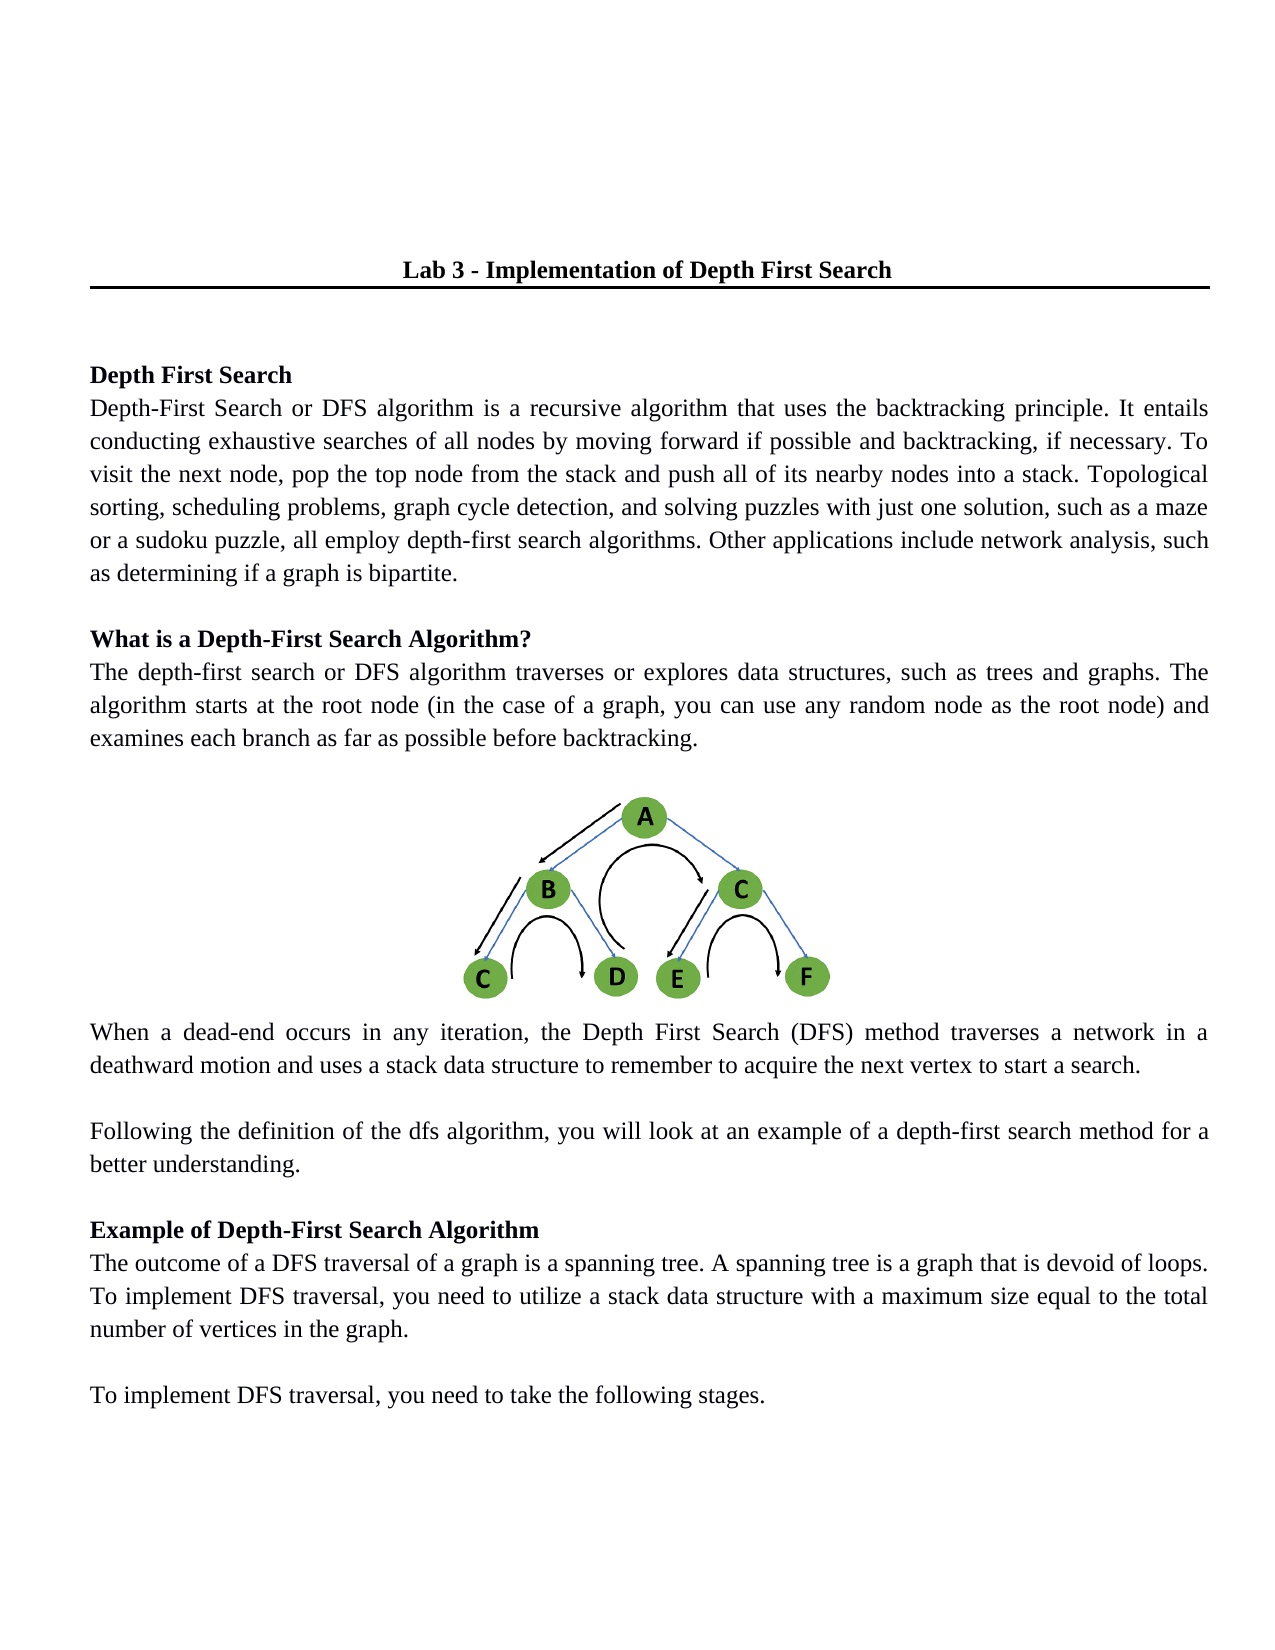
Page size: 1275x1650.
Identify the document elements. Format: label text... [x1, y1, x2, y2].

text To implement DFS traversal, you need to take the following stages. [89, 1380, 1210, 1409]
text Lab 3 - Implementation of Depth First Search [89, 256, 1210, 289]
text The depth-first search or DFS algorithm traverses or explores data structures, such as trees and graphs. The algorithm starts at the root node (in the case of a graph, you can use any random node as the root node) and examines each branch as far as possible before backtracking. [89, 657, 1210, 752]
text Example of Depth-First Search Algorithm [89, 1215, 1210, 1243]
text Depth-First Search or DFS algorithm is a recursive algorithm that uses the backtracking principle. It entails conducting exhaustive searches of all nodes by moving forward if possible and backtracking, if necessary. To visit the next node, pop the top node from the stack and push all of its nearby nodes into a stack. Topological sorting, scheduling problems, graph cycle detection, and solving puzzles with just one solution, such as a maze or a sudoku puzzle, all employ depth-first search algorithms. Other applications include network analysis, such as determining if a graph is bipartite. [89, 393, 1210, 587]
picture [453, 789, 847, 1013]
text The outcome of a DFS traversal of a graph is a spanning tree. A spanning tree is a graph that is devoid of loops. To implement DFS traversal, you need to utilize a stack data structure with a maximum size equal to the total number of vertices in the graph. [89, 1248, 1210, 1343]
text When a dead-end occurs in any iteration, the Depth First Search (DFS) method traverses a network in a deathward motion and uses a stack data structure to remember to acquire the next vertex to start a search. [89, 1017, 1210, 1078]
text Following the definition of the dfs algorithm, you will look at an example of a depth-first search method for a better understanding. [89, 1116, 1210, 1177]
text Depth First Search [89, 360, 1210, 389]
text What is a Depth-First Search Algorithm? [89, 624, 1210, 653]
